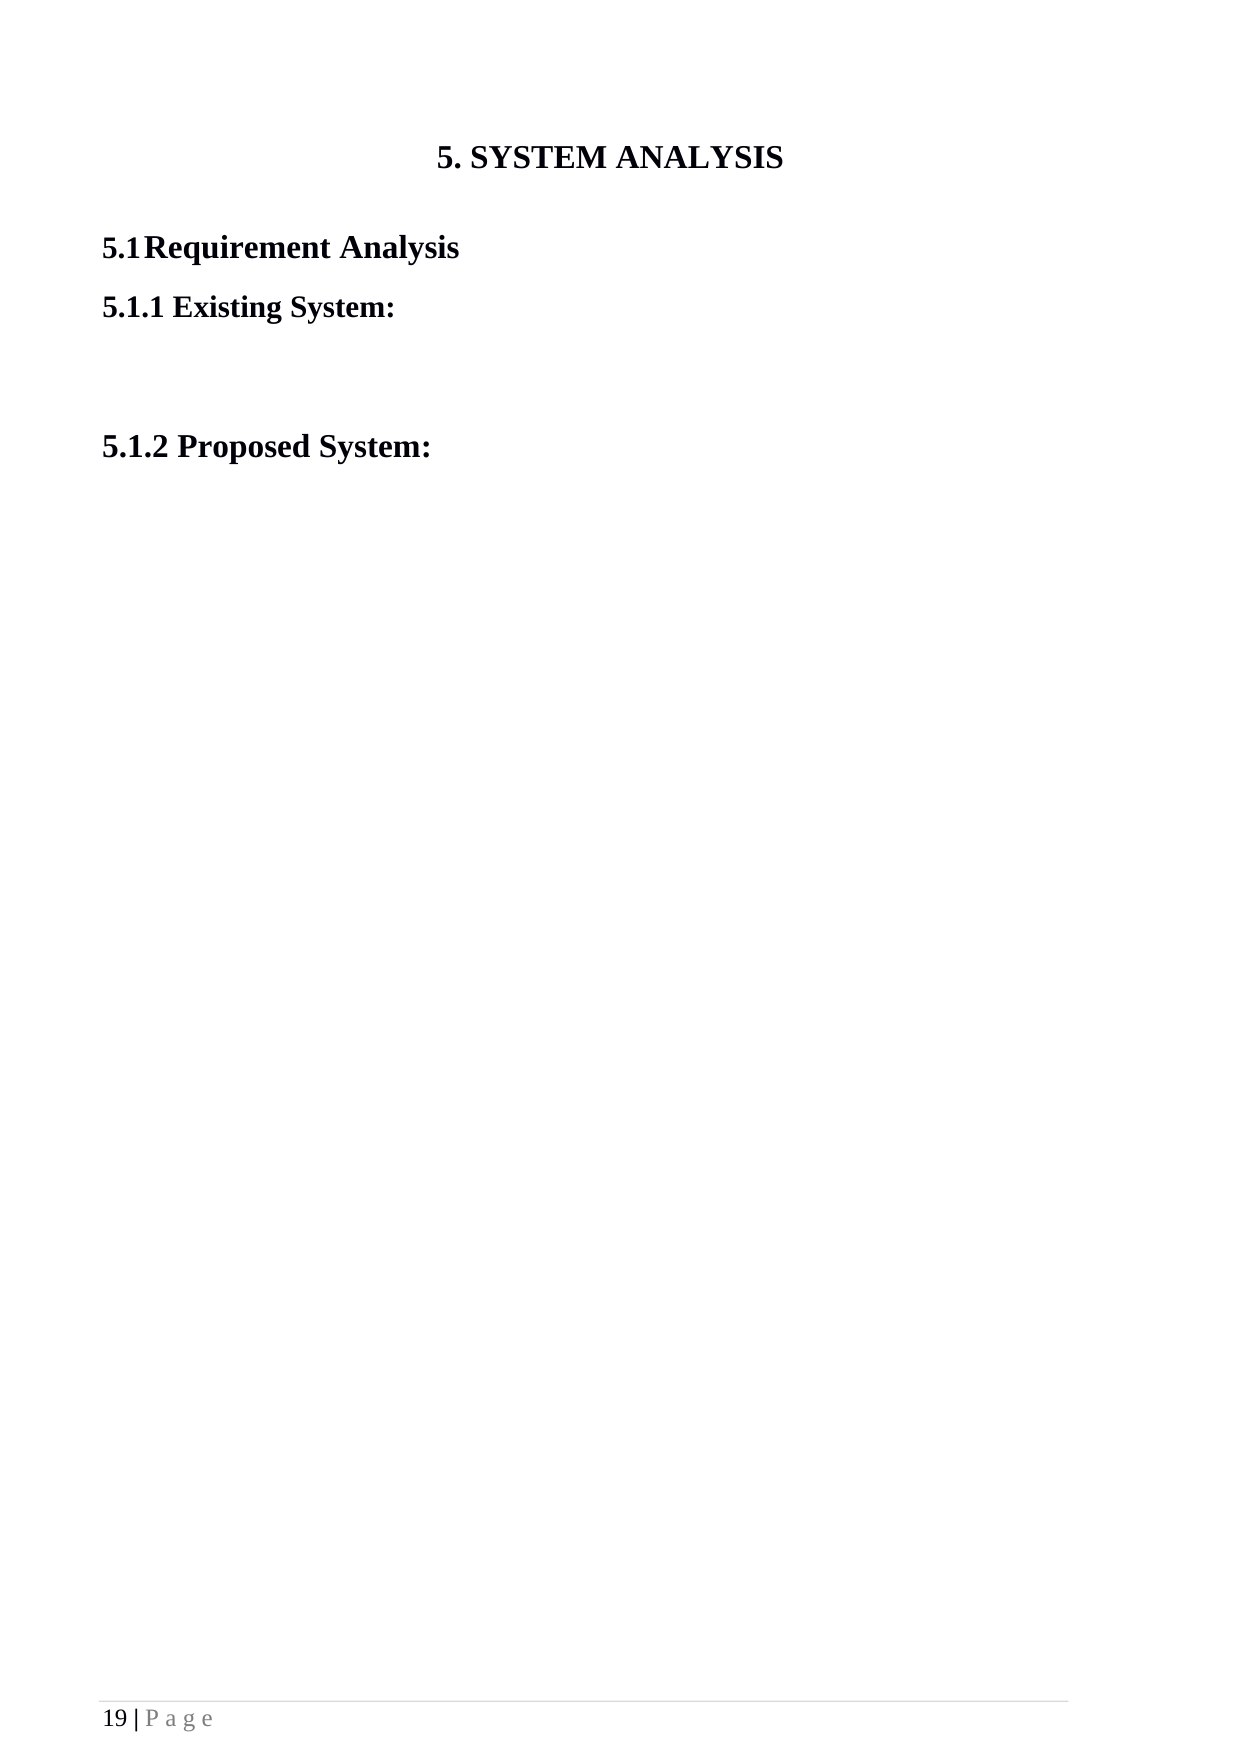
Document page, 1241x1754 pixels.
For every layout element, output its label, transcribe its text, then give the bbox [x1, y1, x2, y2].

subtitle Existing System: [102, 289, 1121, 324]
list SYSTEM ANALYSIS [437, 138, 1121, 176]
subtitle Requirement Analysis [102, 228, 1121, 266]
subtitle Proposed System: [102, 427, 1121, 465]
